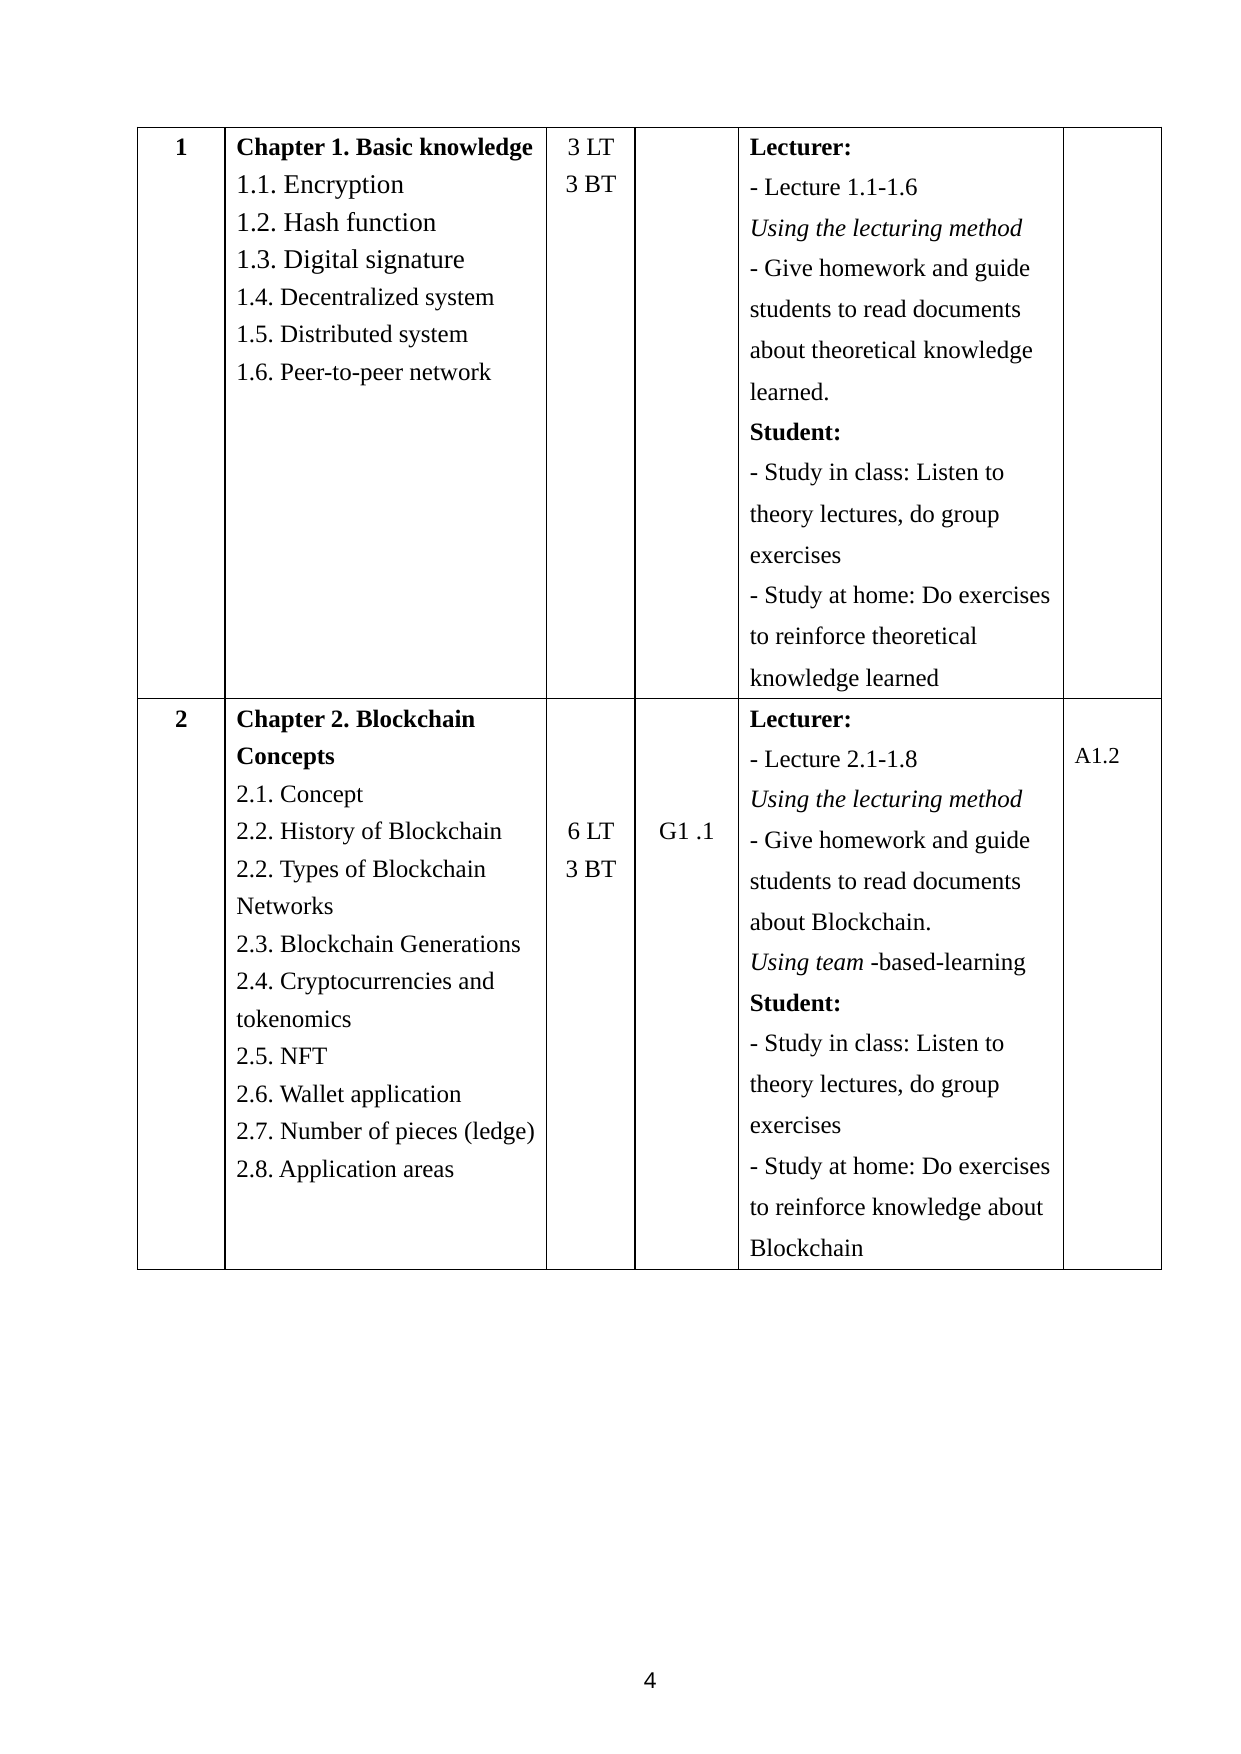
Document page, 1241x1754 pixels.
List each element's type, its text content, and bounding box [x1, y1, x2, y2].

table_cell 6 LT 3 BT [547, 699, 634, 1269]
table_cell [636, 128, 738, 698]
table_cell 1 [138, 128, 224, 698]
table_cell 2 [138, 699, 224, 1269]
table_cell Lecturer: - Lecture 2.1-1.8 Using the lecturing method - Give homework and guide students to read documents about Blockchain. Using team -based-learning Student: - Study in class: Listen to theory lectures, do group exercises - Study at home: Do exercises to reinforce knowledge about Blockchain [739, 699, 1063, 1269]
table_cell Chapter 2. Blockchain Concepts 2.1. Concept 2.2. History of Blockchain 2.2. Types of Blockchain Networks 2.3. Blockchain Generations 2.4. Cryptocurrencies and tokenomics 2.5. NFT 2.6. Wallet application 2.7. Number of pieces (ledge) 2.8. Application areas [226, 699, 546, 1269]
table_cell A1.2 [1064, 699, 1161, 1269]
table_cell Chapter 1. Basic knowledge 1.1. Encryption 1.2. Hash function 1.3. Digital signature 1.4. Decentralized system 1.5. Distributed system 1.6. Peer-to-peer network [226, 128, 546, 698]
table_cell G1 .1 [636, 699, 738, 1269]
table_cell Lecturer: - Lecture 1.1-1.6 Using the lecturing method - Give homework and guide students to read documents about theoretical knowledge learned. Student: - Study in class: Listen to theory lectures, do group exercises - Study at home: Do exercises to reinforce theoretical knowledge learned [739, 128, 1063, 698]
table_cell [1064, 128, 1161, 698]
table_cell 3 LT 3 BT [547, 128, 634, 698]
